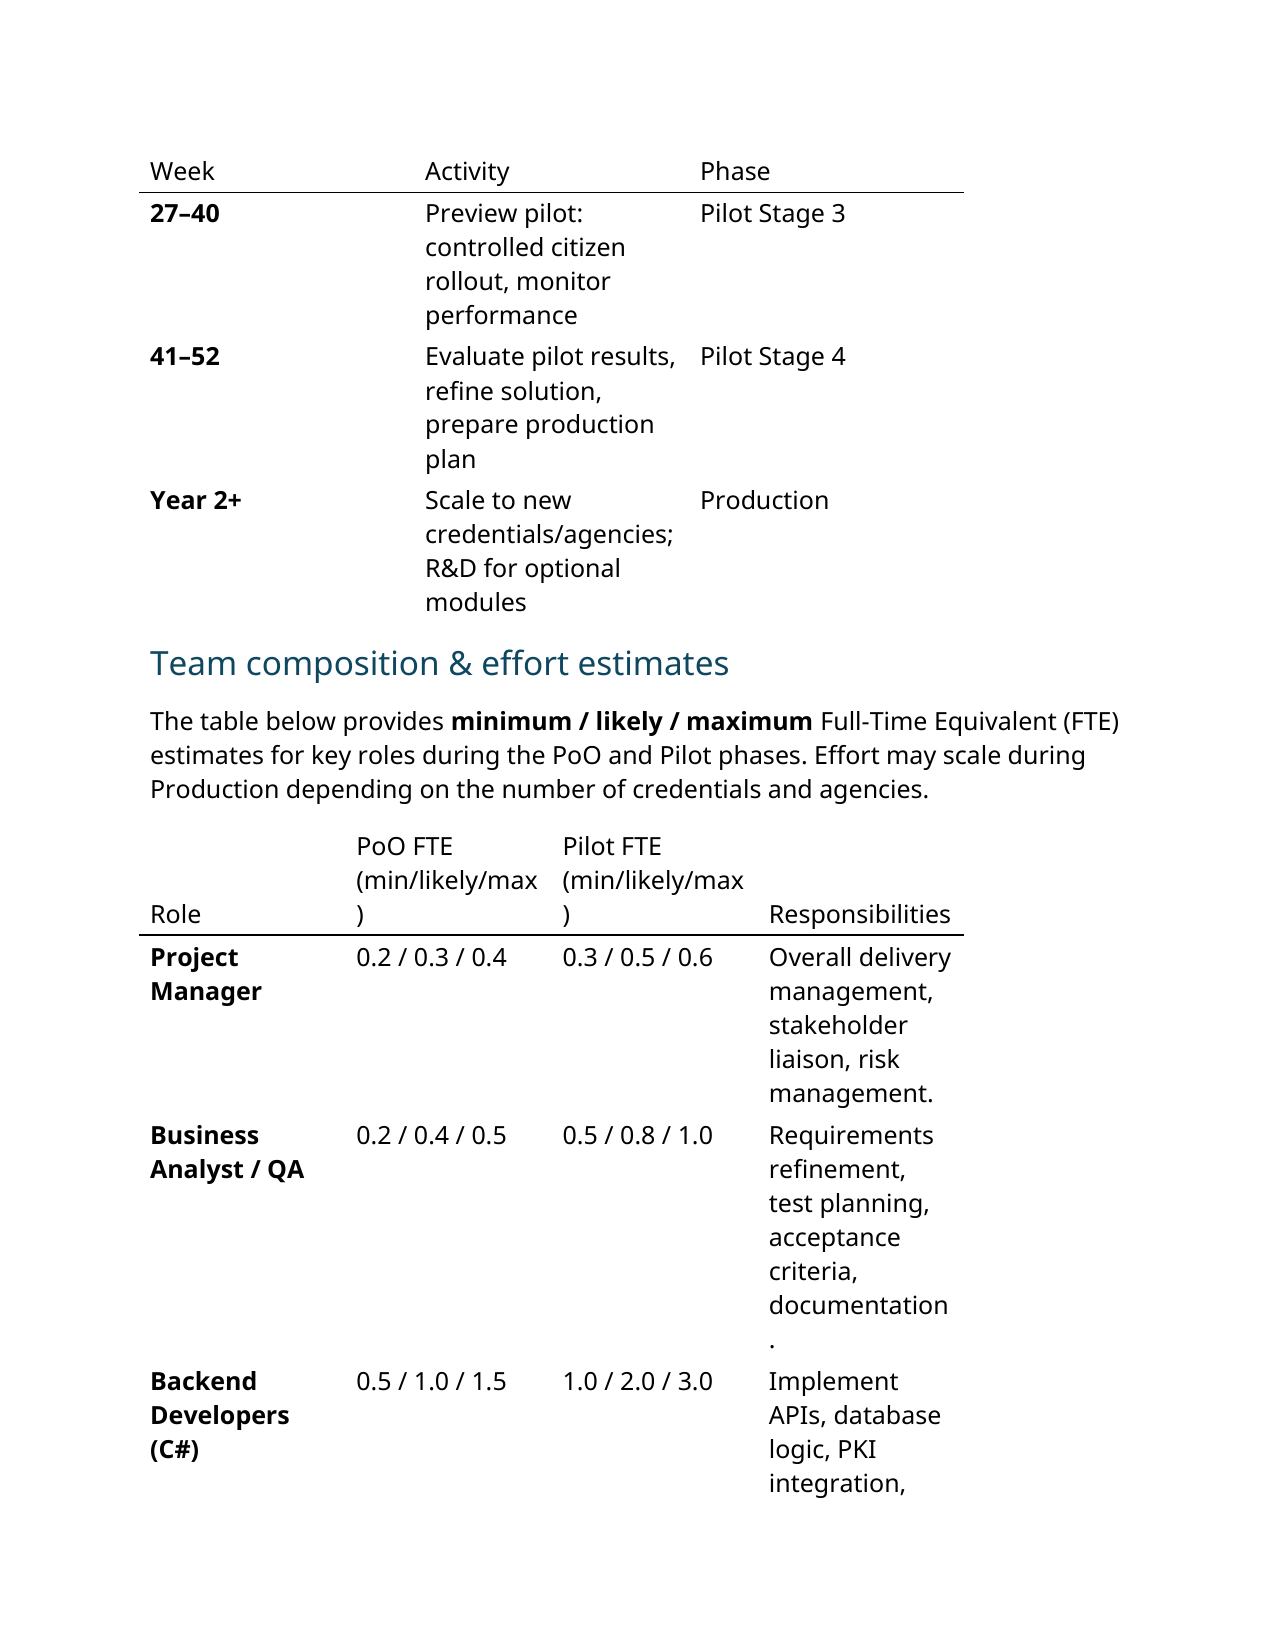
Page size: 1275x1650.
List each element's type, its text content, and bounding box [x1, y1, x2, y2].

table_header Activity [414, 150, 689, 192]
table_cell Preview pilot: controlled citizen rollout, monitor performance [414, 193, 689, 335]
text The table below provides minimum / likely / maximum Full‑Time Equivalent (FTE) estimates for key roles during the PoO and Pilot phases. Effort may scale during Production depending on the number of credentials and agencies. [150, 704, 1125, 806]
table_cell Scale to new credentials/agencies; R&D for optional modules [414, 479, 689, 623]
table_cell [758, 1360, 964, 1499]
table_cell Production [689, 479, 964, 623]
table_cell 0.5 / 0.8 / 1.0 [551, 1114, 757, 1359]
table_header Week [139, 150, 414, 192]
table_cell Business Analyst / QA [139, 1114, 345, 1359]
subtitle Team composition & effort estimates [150, 639, 1125, 685]
table_cell 1.0 / 2.0 / 3.0 [551, 1360, 757, 1499]
table_cell Project Manager [139, 936, 345, 1114]
table_cell Year 2+ [139, 479, 414, 623]
table_cell Pilot Stage 4 [689, 335, 964, 479]
table_header PoO FTE (min/likely/max) [345, 825, 551, 934]
table_header Role [139, 825, 345, 934]
table_cell Backend Developers (C#) [139, 1360, 345, 1499]
table_cell Requirements refinement, test planning, acceptance criteria, documentation. [758, 1114, 964, 1359]
table_header Responsibilities [758, 825, 964, 934]
table_cell 41–52 [139, 335, 414, 479]
table_cell 0.5 / 1.0 / 1.5 [345, 1360, 551, 1499]
table_header Phase [689, 150, 964, 192]
table_cell 0.3 / 0.5 / 0.6 [551, 936, 757, 1114]
table_cell 0.2 / 0.4 / 0.5 [345, 1114, 551, 1359]
table_header Pilot FTE (min/likely/max) [551, 825, 757, 934]
table_cell Overall delivery management, stakeholder liaison, risk management. [758, 936, 964, 1114]
table_cell Evaluate pilot results, refine solution, prepare production plan [414, 335, 689, 479]
table_cell 27–40 [139, 193, 414, 335]
table_cell 0.2 / 0.3 / 0.4 [345, 936, 551, 1114]
table_cell Pilot Stage 3 [689, 193, 964, 335]
